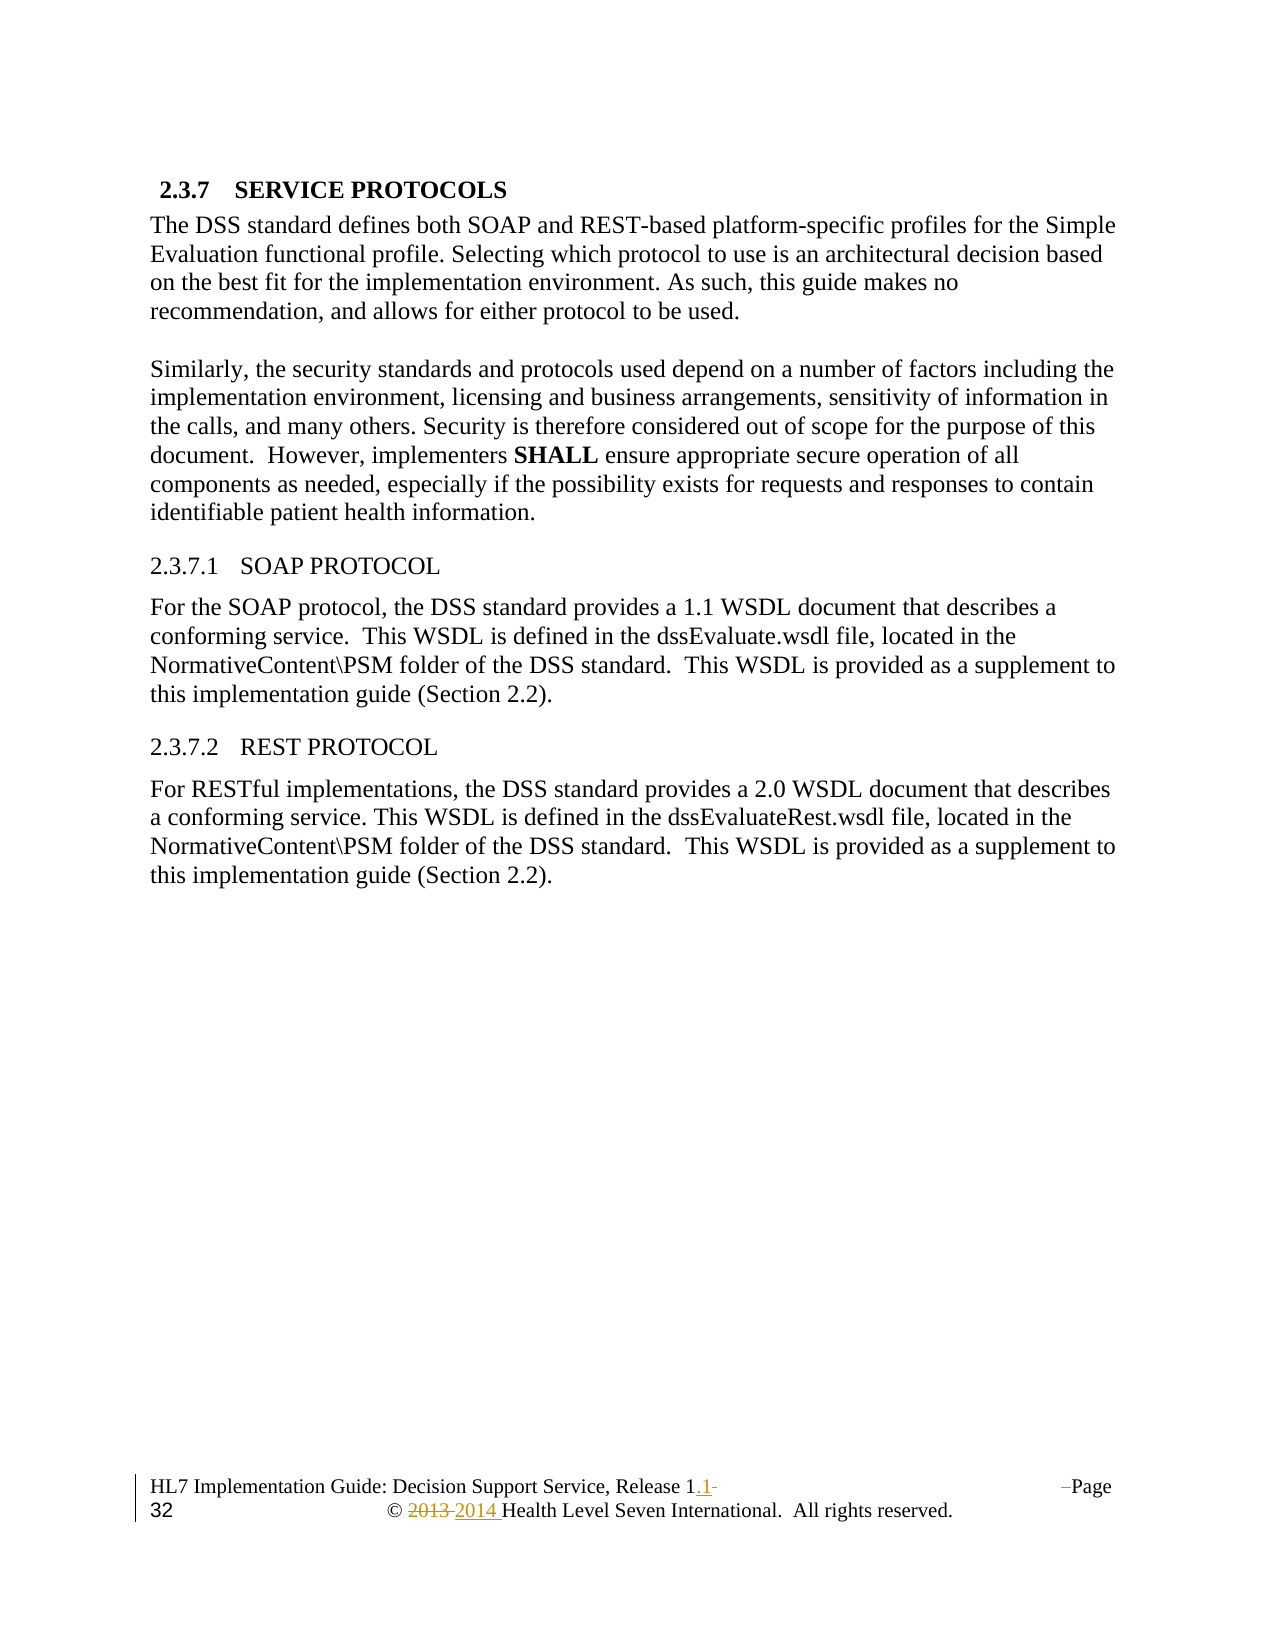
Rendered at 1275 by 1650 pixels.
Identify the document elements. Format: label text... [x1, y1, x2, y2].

text For the SOAP protocol, the DSS standard provides a 1.1 WSDL document that describes a conforming service. This WSDL is defined in the dssEvaluate.wsdl file, located in the NormativeContent\PSM folder of the DSS standard. This WSDL is provided as a supplement to this implementation guide (Section 2.2). [150, 592, 1125, 707]
subtitle Service Protocols [159, 175, 1125, 204]
subtitle SOAP Protocol [150, 551, 1125, 580]
text The DSS standard defines both SOAP and REST-based platform-specific profiles for the Simple Evaluation functional profile. Selecting which protocol to use is an architectural decision based on the best fit for the implementation environment. As such, this guide makes no recommendation, and allows for either protocol to be used. [150, 210, 1125, 325]
subtitle REST PROTOCOL [150, 732, 1125, 761]
text Similarly, the security standards and protocols used depend on a number of factors including the implementation environment, licensing and business arrangements, sensitivity of information in the calls, and many others. Security is therefore considered out of scope for the purpose of this document. However, implementers SHALL ensure appropriate secure operation of all components as needed, especially if the possibility exists for requests and responses to contain identifiable patient health information. [150, 354, 1125, 526]
text For RESTful implementations, the DSS standard provides a 2.0 WSDL document that describes a conforming service. This WSDL is defined in the dssEvaluateRest.wsdl file, located in the NormativeContent\PSM folder of the DSS standard. This WSDL is provided as a supplement to this implementation guide (Section 2.2). [150, 774, 1125, 889]
